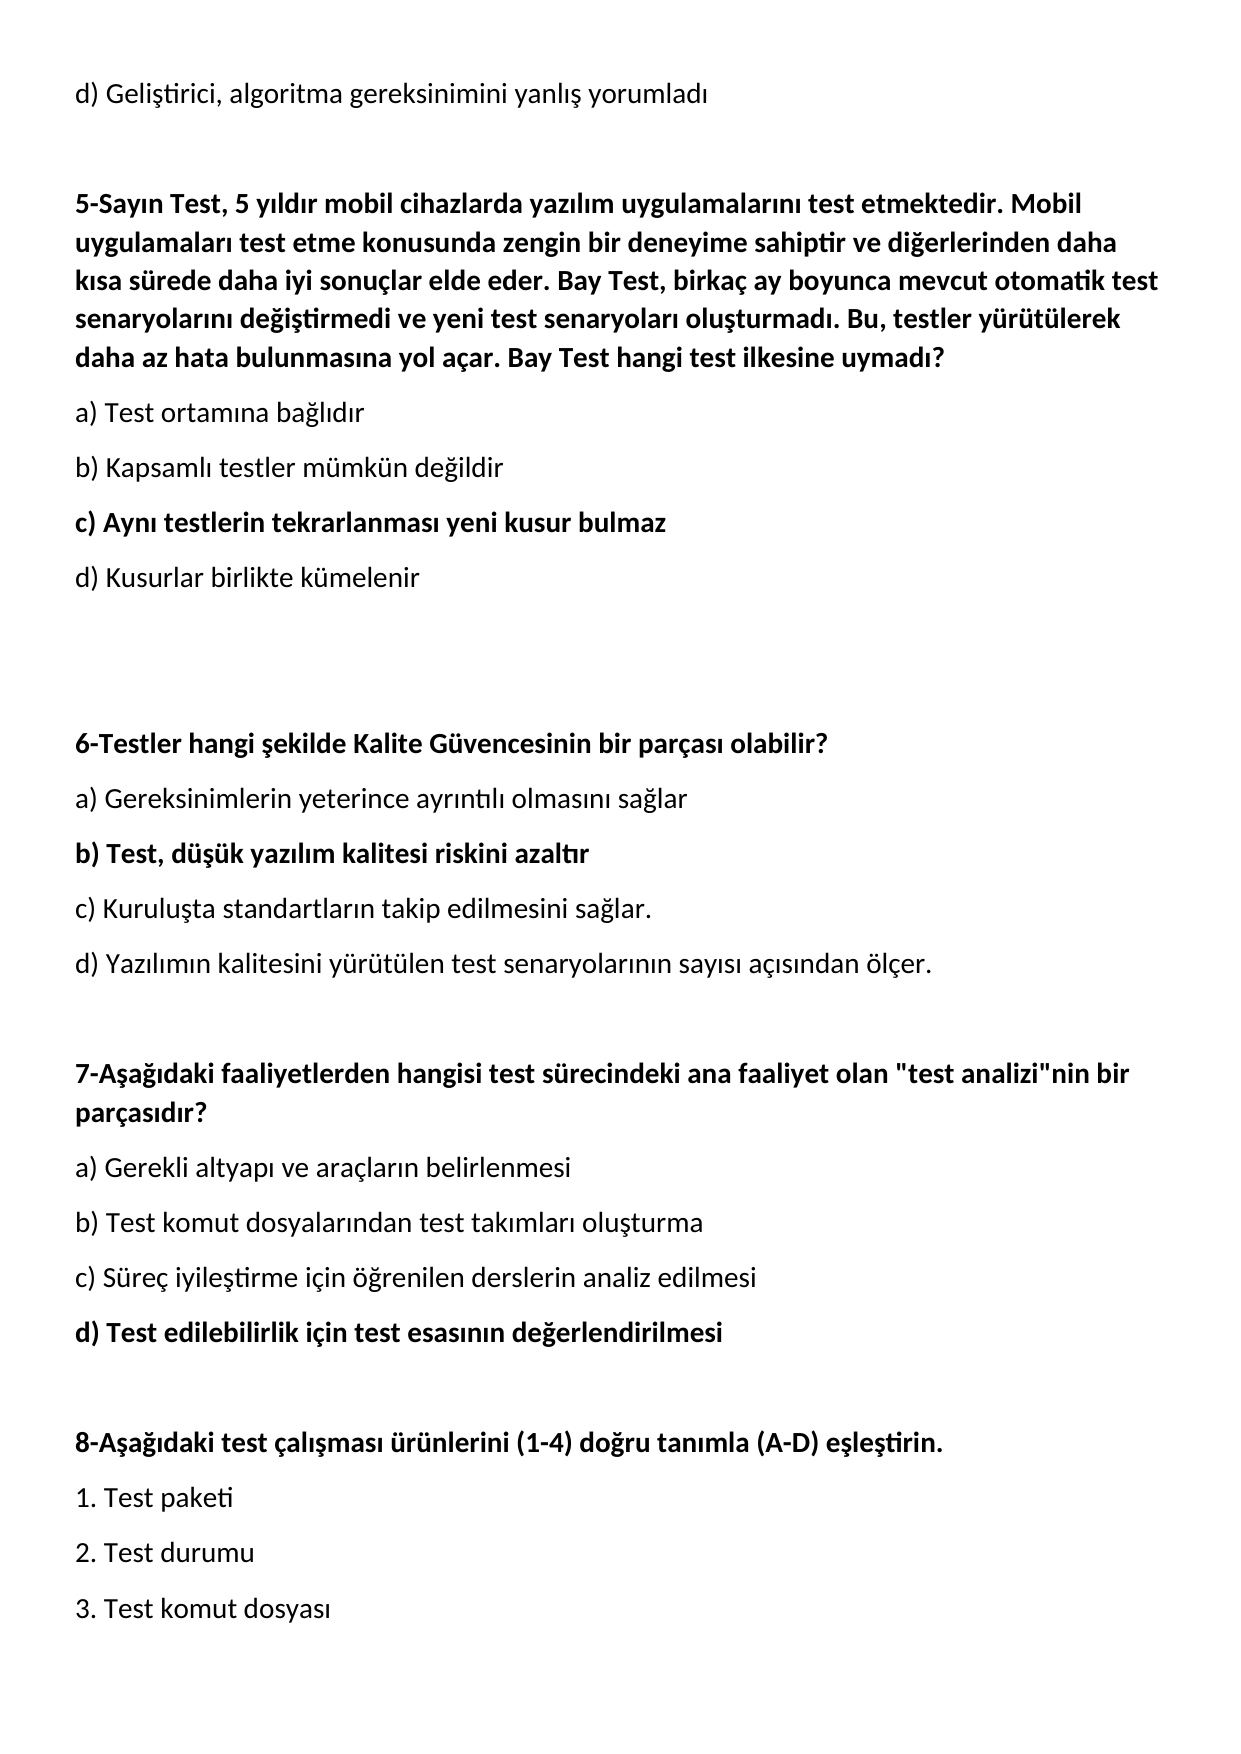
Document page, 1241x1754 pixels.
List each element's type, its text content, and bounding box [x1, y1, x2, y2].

text 8-Aşağıdaki test çalışması ürünlerini (1-4) doğru tanımla (A-D) eşleştirin. [75, 1424, 1165, 1460]
text 6-Testler hangi şekilde Kalite Güvencesinin bir parçası olabilir? [75, 725, 1165, 760]
text b) Test komut dosyalarından test takımları oluşturma [75, 1204, 1165, 1239]
text d) Test edilebilirlik için test esasının değerlendirilmesi [75, 1314, 1165, 1350]
text a) Test ortamına bağlıdır [75, 394, 1165, 430]
text 1. Test paketi [75, 1479, 1165, 1515]
text c) Süreç iyileştirme için öğrenilen derslerin analiz edilmesi [75, 1259, 1165, 1295]
text c) Aynı testlerin tekrarlanması yeni kusur bulmaz [75, 504, 1165, 540]
text 3. Test komut dosyası [75, 1590, 1165, 1625]
text b) Test, düşük yazılım kalitesi riskini azaltır [75, 835, 1165, 871]
text 7-Aşağıdaki faaliyetlerden hangisi test sürecindeki ana faaliyet olan "test analizi"nin bir parçasıdır? [75, 1055, 1165, 1129]
text 2. Test durumu [75, 1534, 1165, 1570]
text a) Gerekli altyapı ve araçların belirlenmesi [75, 1149, 1165, 1184]
text d) Kusurlar birlikte kümelenir [75, 559, 1165, 595]
text 5-Sayın Test, 5 yıldır mobil cihazlarda yazılım uygulamalarını test etmektedir. Mobil uygulamaları test etme konusunda zengin bir deneyime sahiptir ve diğerlerinden daha kısa sürede daha iyi sonuçlar elde eder. Bay Test, birkaç ay boyunca mevcut otomatik test senaryolarını değiştirmedi ve yeni test senaryoları oluşturmadı. Bu, testler yürütülerek daha az hata bulunmasına yol açar. Bay Test hangi test ilkesine uymadı? [75, 185, 1165, 374]
text d) Geliştirici, algoritma gereksinimini yanlış yorumladı [75, 75, 1165, 111]
text a) Gereksinimlerin yeterince ayrıntılı olmasını sağlar [75, 780, 1165, 815]
text c) Kuruluşta standartların takip edilmesini sağlar. [75, 890, 1165, 926]
text d) Yazılımın kalitesini yürütülen test senaryolarının sayısı açısından ölçer. [75, 945, 1165, 981]
text b) Kapsamlı testler mümkün değildir [75, 449, 1165, 485]
